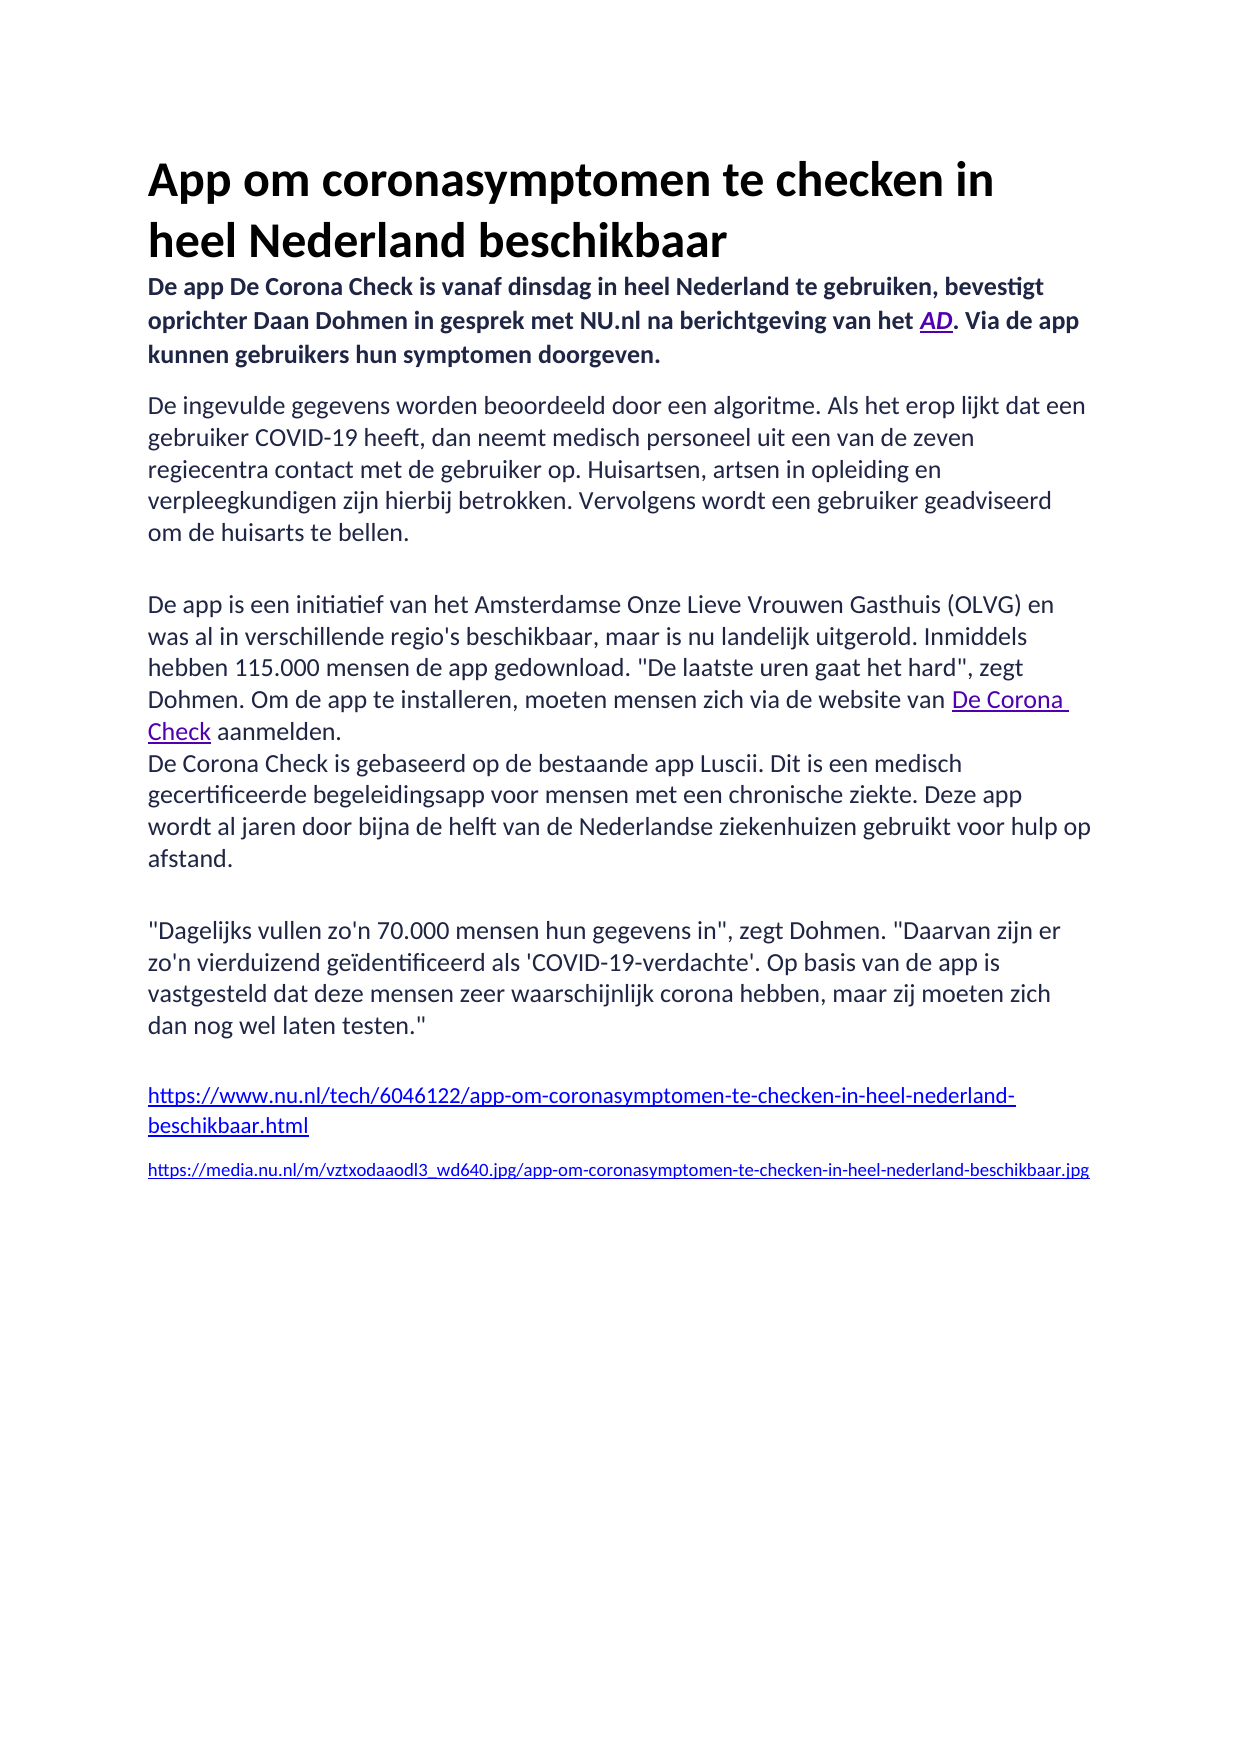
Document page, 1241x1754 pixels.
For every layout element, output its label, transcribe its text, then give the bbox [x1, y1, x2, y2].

text De ingevulde gegevens worden beoordeeld door een algoritme. Als het erop lijkt dat een gebruiker COVID-19 heeft, dan neemt medisch personeel uit een van de zeven regiecentra contact met de gebruiker op. Huisartsen, artsen in opleiding en verpleegkundigen zijn hierbij betrokken. Vervolgens wordt een gebruiker geadviseerd om de huisarts te bellen. [148, 389, 1093, 548]
text De app is een initiatief van het Amsterdamse Onze Lieve Vrouwen Gasthuis (OLVG) en was al in verschillende regio's beschikbaar, maar is nu landelijk uitgerold. Inmiddels hebben 115.000 mensen de app gedownload. "De laatste uren gaat het hard", zegt Dohmen. Om de app te installeren, moeten mensen zich via de website van De Corona Check aanmelden. [148, 588, 1093, 747]
text App om coronasymptomen te checken in heel Nederland beschikbaar [148, 148, 1093, 270]
text https://www.nu.nl/tech/6046122/app-om-coronasymptomen-te-checken-in-heel-nederland-beschikbaar.html [148, 1081, 1093, 1139]
text De Corona Check is gebaseerd op de bestaande app Luscii. Dit is een medisch gecertificeerde begeleidingsapp voor mensen met een chronische ziekte. Deze app wordt al jaren door bijna de helft van de Nederlandse ziekenhuizen gebruikt voor hulp op afstand. [148, 747, 1093, 874]
text De app De Corona Check is vanaf dinsdag in heel Nederland te gebruiken, bevestigt oprichter Daan Dohmen in gesprek met NU.nl na berichtgeving van het AD. Via de app kunnen gebruikers hun symptomen doorgeven. [148, 270, 1093, 370]
text "Dagelijks vullen zo'n 70.000 mensen hun gegevens in", zegt Dohmen. "Daarvan zijn er zo'n vierduizend geïdentificeerd als 'COVID-19-verdachte'. Op basis van de app is vastgesteld dat deze mensen zeer waarschijnlijk corona hebben, maar zij moeten zich dan nog wel laten testen." [148, 914, 1093, 1041]
